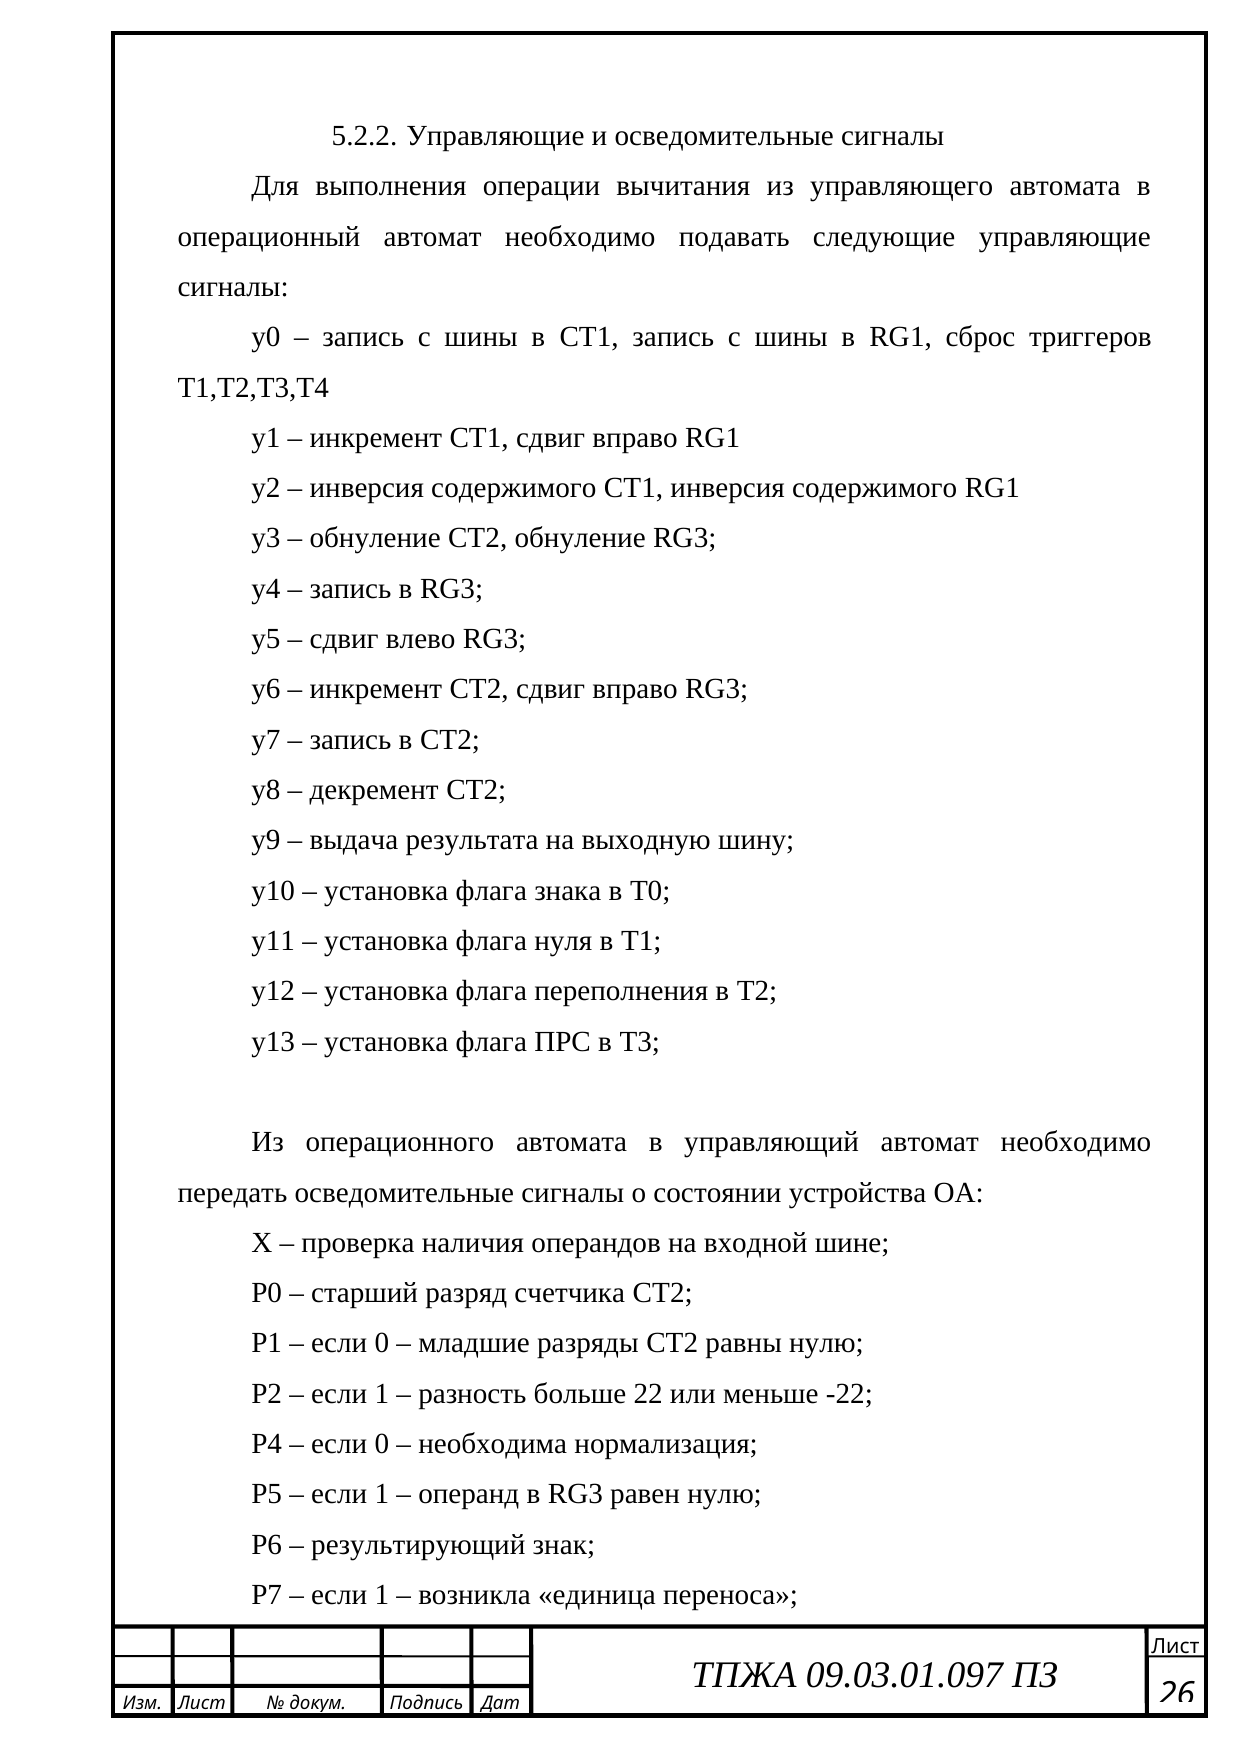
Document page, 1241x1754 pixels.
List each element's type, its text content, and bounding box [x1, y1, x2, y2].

text y7 – запись в CT2; [177, 722, 1152, 755]
text Для выполнения операции вычитания из управляющего автомата в операционный автомат необходимо подавать следующие управляющие сигналы: [177, 168, 1152, 303]
text P2 – если 1 – разность больше 22 или меньше -22; [177, 1376, 1152, 1409]
text y0 – запись с шины в CT1, запись с шины в RG1, сброс триггеров T1,T2,T3,T4 [177, 319, 1152, 403]
text y2 – инверсия содержимого CT1, инверсия содержимого RG1 [177, 470, 1152, 504]
text P4 – если 0 – необходима нормализация; [177, 1426, 1152, 1460]
text y6 – инкремент CT2, сдвиг вправо RG3; [177, 672, 1152, 705]
text y11 – установка флага нуля в T1; [177, 923, 1152, 957]
text y10 – установка флага знака в T0; [177, 873, 1152, 906]
text y1 – инкремент CT1, сдвиг вправо RG1 [177, 420, 1152, 453]
text y3 – обнуление CT2, обнуление RG3; [177, 521, 1152, 554]
text y9 – выдача результата на выходную шину; [177, 822, 1152, 856]
subtitle Управляющие и осведомительные сигналы [331, 118, 1152, 152]
text y8 – декремент CT2; [177, 772, 1152, 806]
text y12 – установка флага переполнения в T2; [177, 973, 1152, 1007]
text Из операционного автомата в управляющий автомат необходимо передать осведомительные сигналы о состоянии устройства ОА: [177, 1124, 1152, 1208]
text P0 – старший разряд счетчика CT2; [177, 1275, 1152, 1309]
text P5 – если 1 – операнд в RG3 равен нулю; [177, 1477, 1152, 1510]
text P1 – если 0 – младшие разряды CT2 равны нулю; [177, 1326, 1152, 1359]
text P6 – результирующий знак; [177, 1527, 1152, 1560]
text y4 – запись в RG3; [177, 571, 1152, 604]
text P7 – если 1 – возникла «единица переноса»; [177, 1577, 1152, 1611]
text X – проверка наличия операндов на входной шине; [177, 1225, 1152, 1258]
text y13 – установка флага ПРС в T3; [177, 1024, 1152, 1057]
text y5 – сдвиг влево RG3; [177, 621, 1152, 655]
